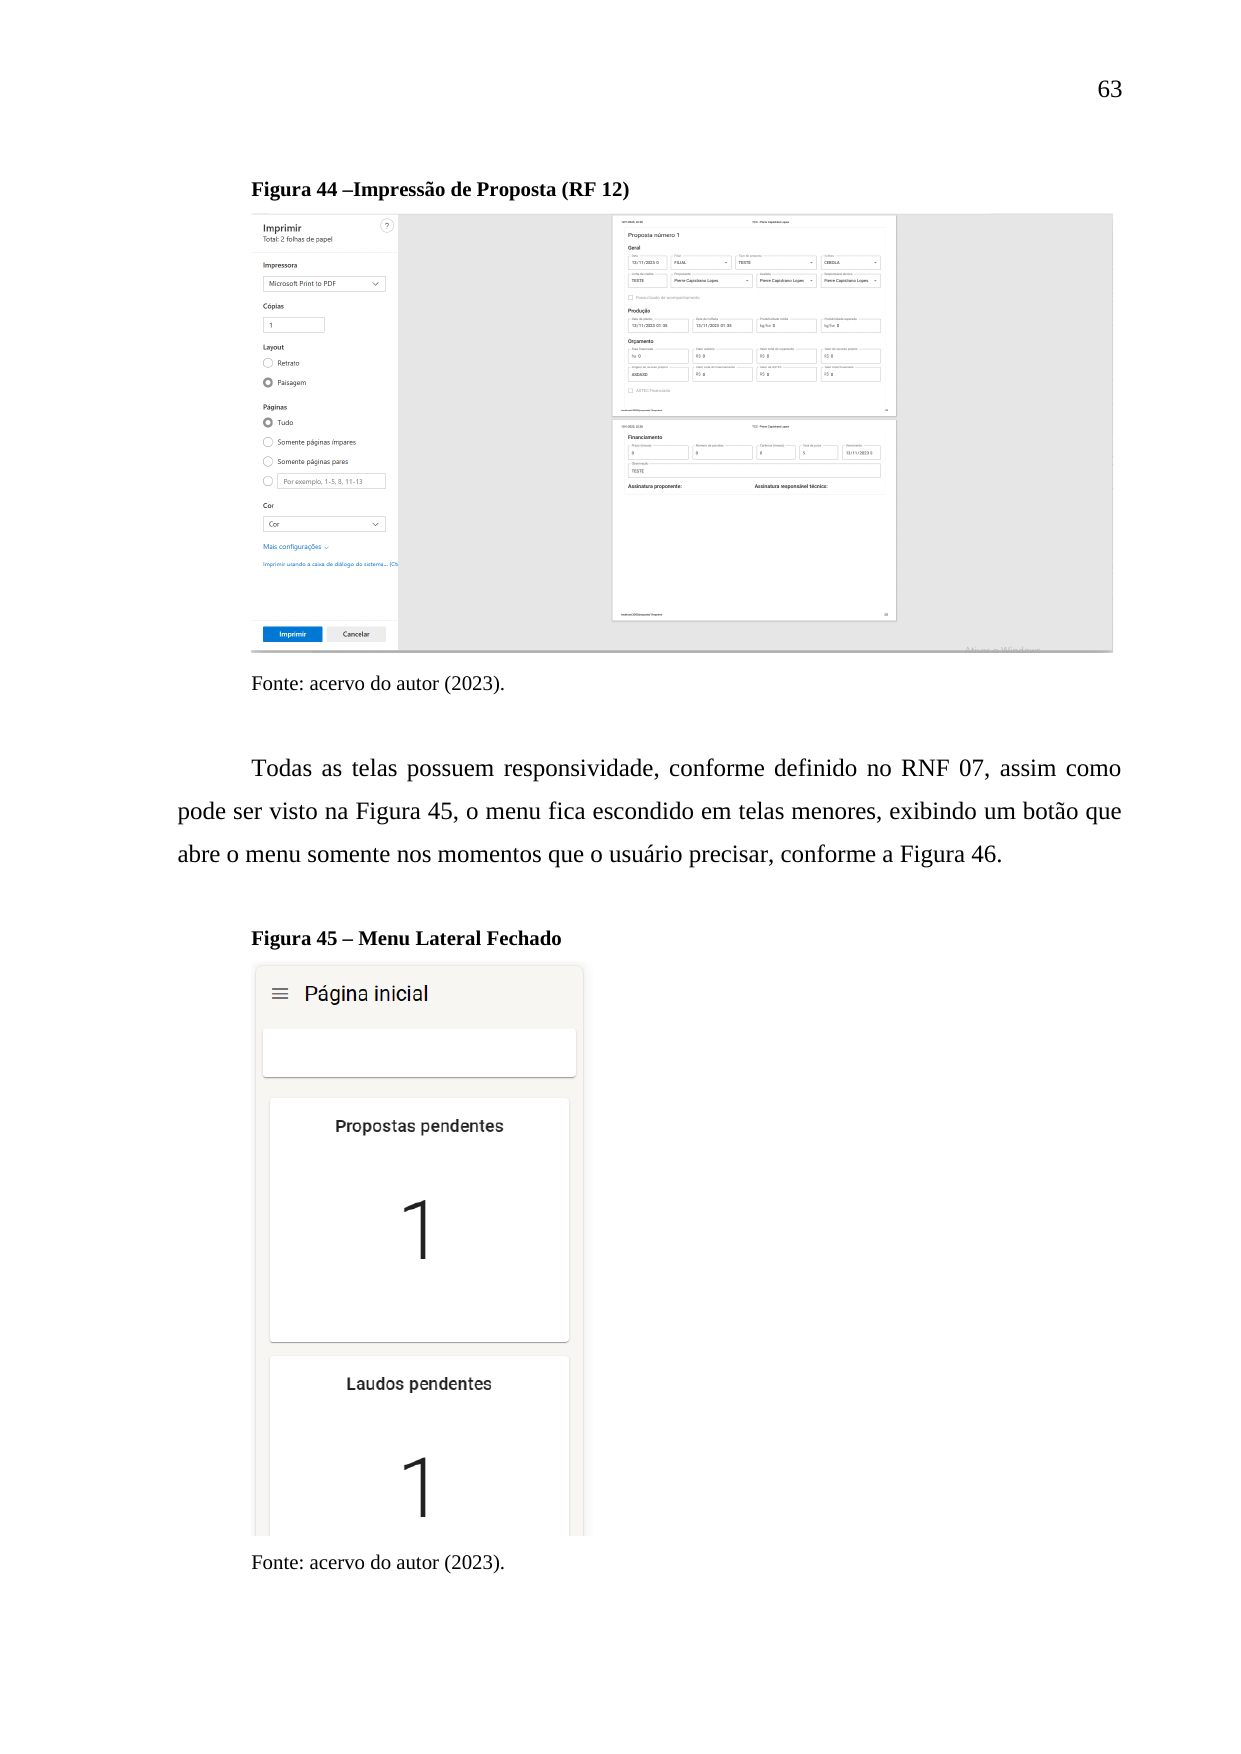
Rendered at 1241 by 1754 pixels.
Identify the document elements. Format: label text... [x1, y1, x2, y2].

text Figura 44 –Impressão de Proposta (RF 12) [177, 177, 1122, 201]
picture [251, 961, 593, 1536]
text Fonte: acervo do autor (2023). [177, 1550, 1122, 1574]
picture [251, 213, 1114, 653]
text Figura 45 – Menu Lateral Fechado [177, 926, 1122, 949]
text Todas as telas possuem responsividade, conforme definido no RNF 07, assim como pode ser visto na Figura 45, o menu fica escondido em telas menores, exibindo um botão que abre o menu somente nos momentos que o usuário precisar, conforme a Figura 46. [177, 753, 1122, 868]
